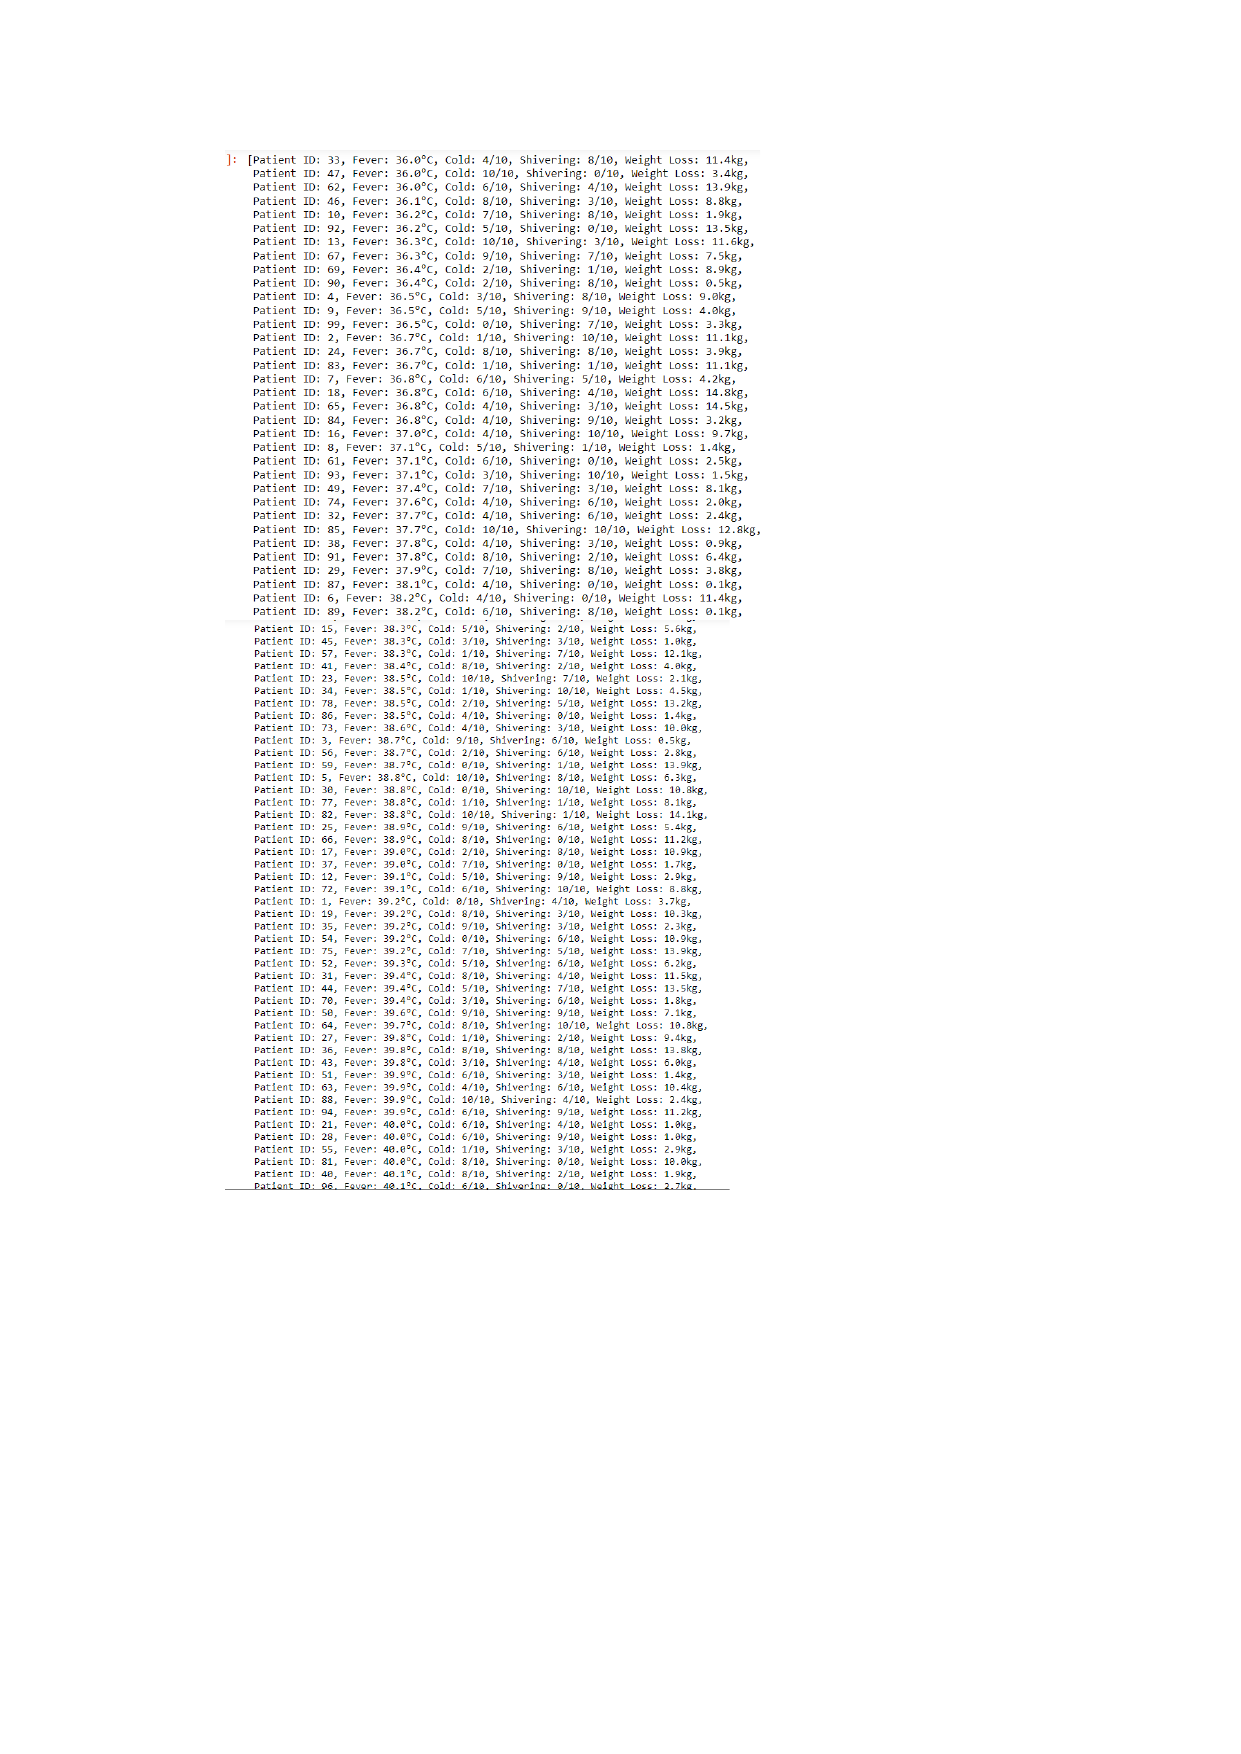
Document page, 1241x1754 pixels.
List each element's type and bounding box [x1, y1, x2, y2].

picture [225, 150, 761, 618]
picture [225, 620, 730, 1190]
